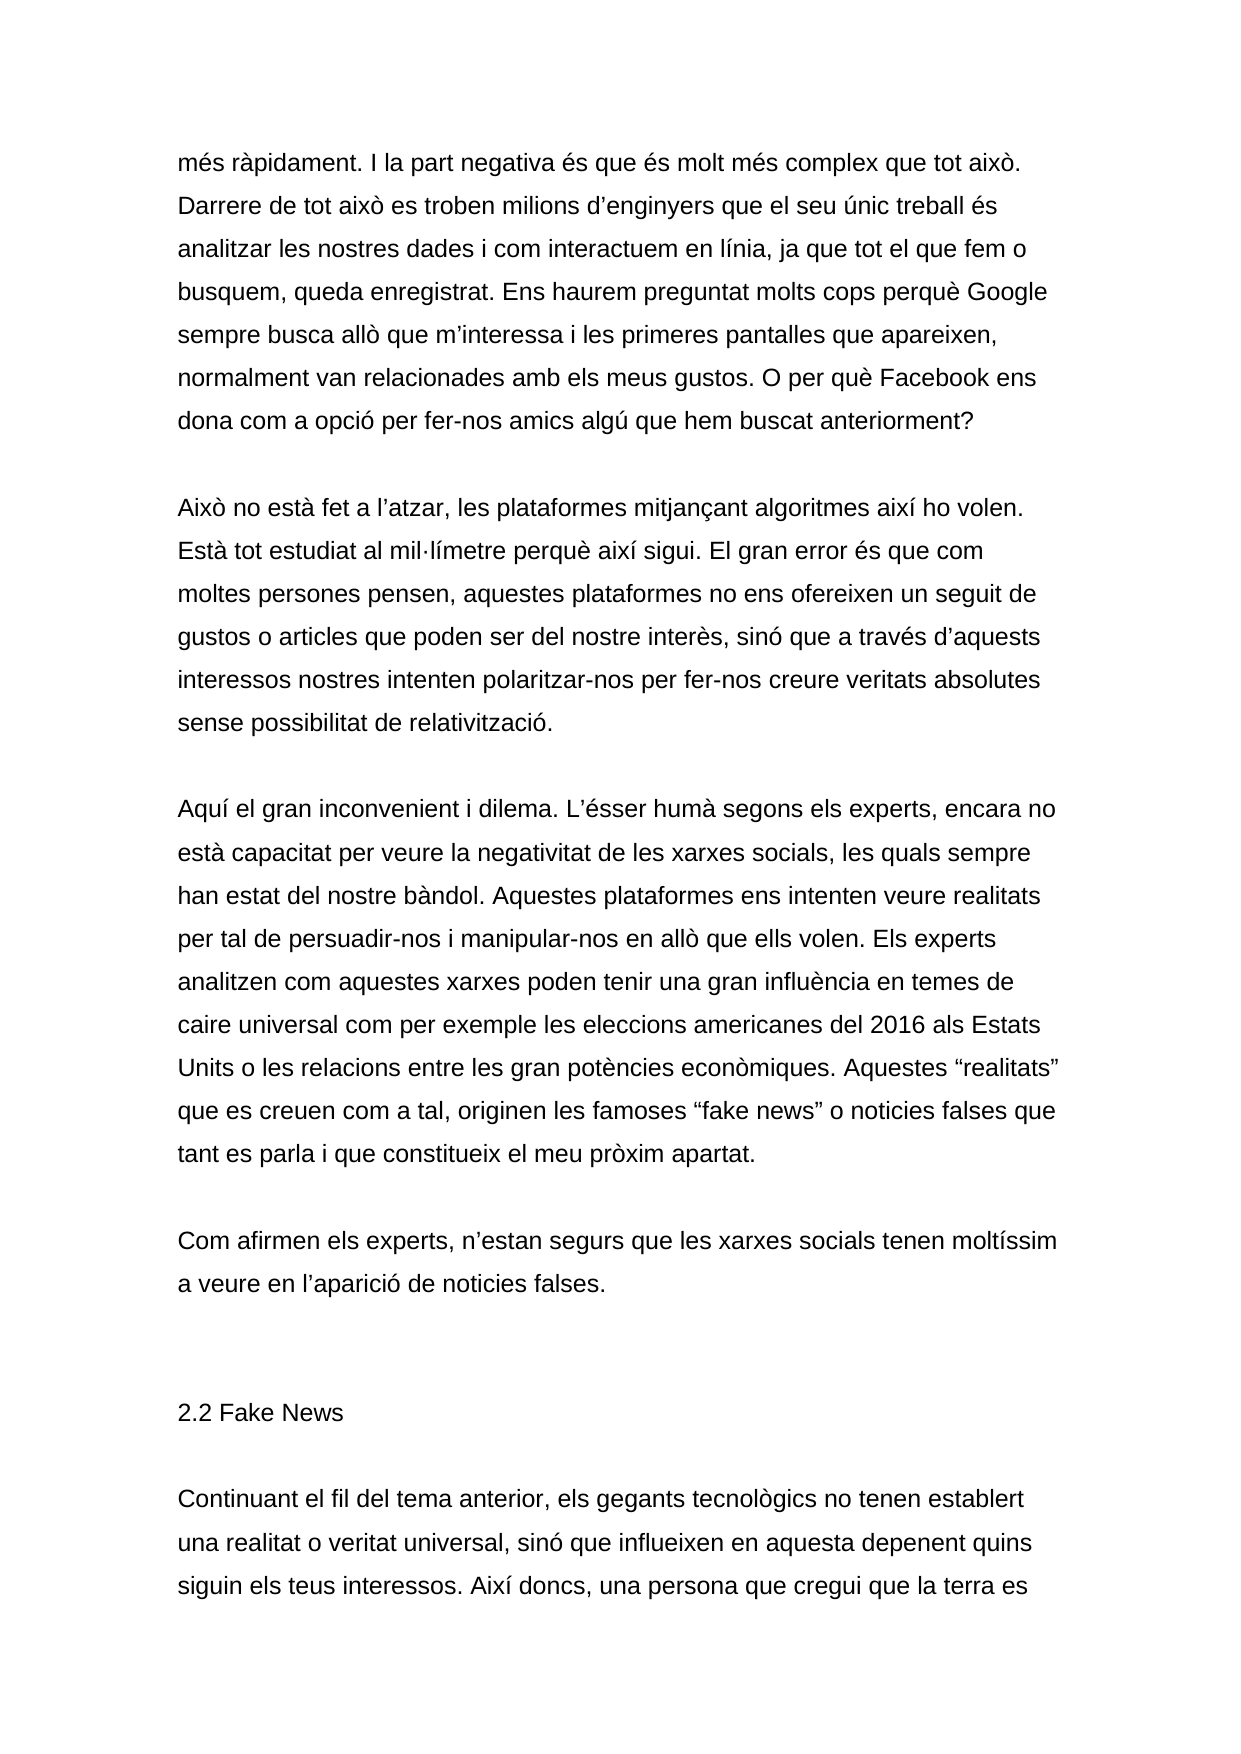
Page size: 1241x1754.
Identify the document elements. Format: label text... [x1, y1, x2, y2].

text Això no està fet a l’atzar, les plataformes mitjançant algoritmes així ho volen. Està tot estudiat al mil·límetre perquè així sigui. El gran error és que com moltes persones pensen, aquestes plataformes no ens ofereixen un seguit de gustos o articles que poden ser del nostre interès, sinó que a través d’aquests interessos nostres intenten polaritzar-nos per fer-nos creure veritats absolutes sense possibilitat de relativització. [177, 493, 1063, 737]
text Com afirmen els experts, n’estan segurs que les xarxes socials tenen moltíssim a veure en l’aparició de noticies falses. [177, 1226, 1063, 1298]
text Aquí el gran inconvenient i dilema. L’ésser humà segons els experts, encara no està capacitat per veure la negativitat de les xarxes socials, les quals sempre han estat del nostre bàndol. Aquestes plataformes ens intenten veure realitats per tal de persuadir-nos i manipular-nos en allò que ells volen. Els experts analitzen com aquestes xarxes poden tenir una gran influència en temes de caire universal com per exemple les eleccions americanes del 2016 als Estats Units o les relacions entre les gran potències econòmiques. Aquestes “realitats” que es creuen com a tal, originen les famoses “fake news” o noticies falses que tant es parla i que constitueix el meu pròxim apartat. [177, 794, 1063, 1168]
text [177, 148, 1063, 435]
text 2.2 Fake News [177, 1398, 1063, 1427]
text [177, 1484, 1063, 1599]
